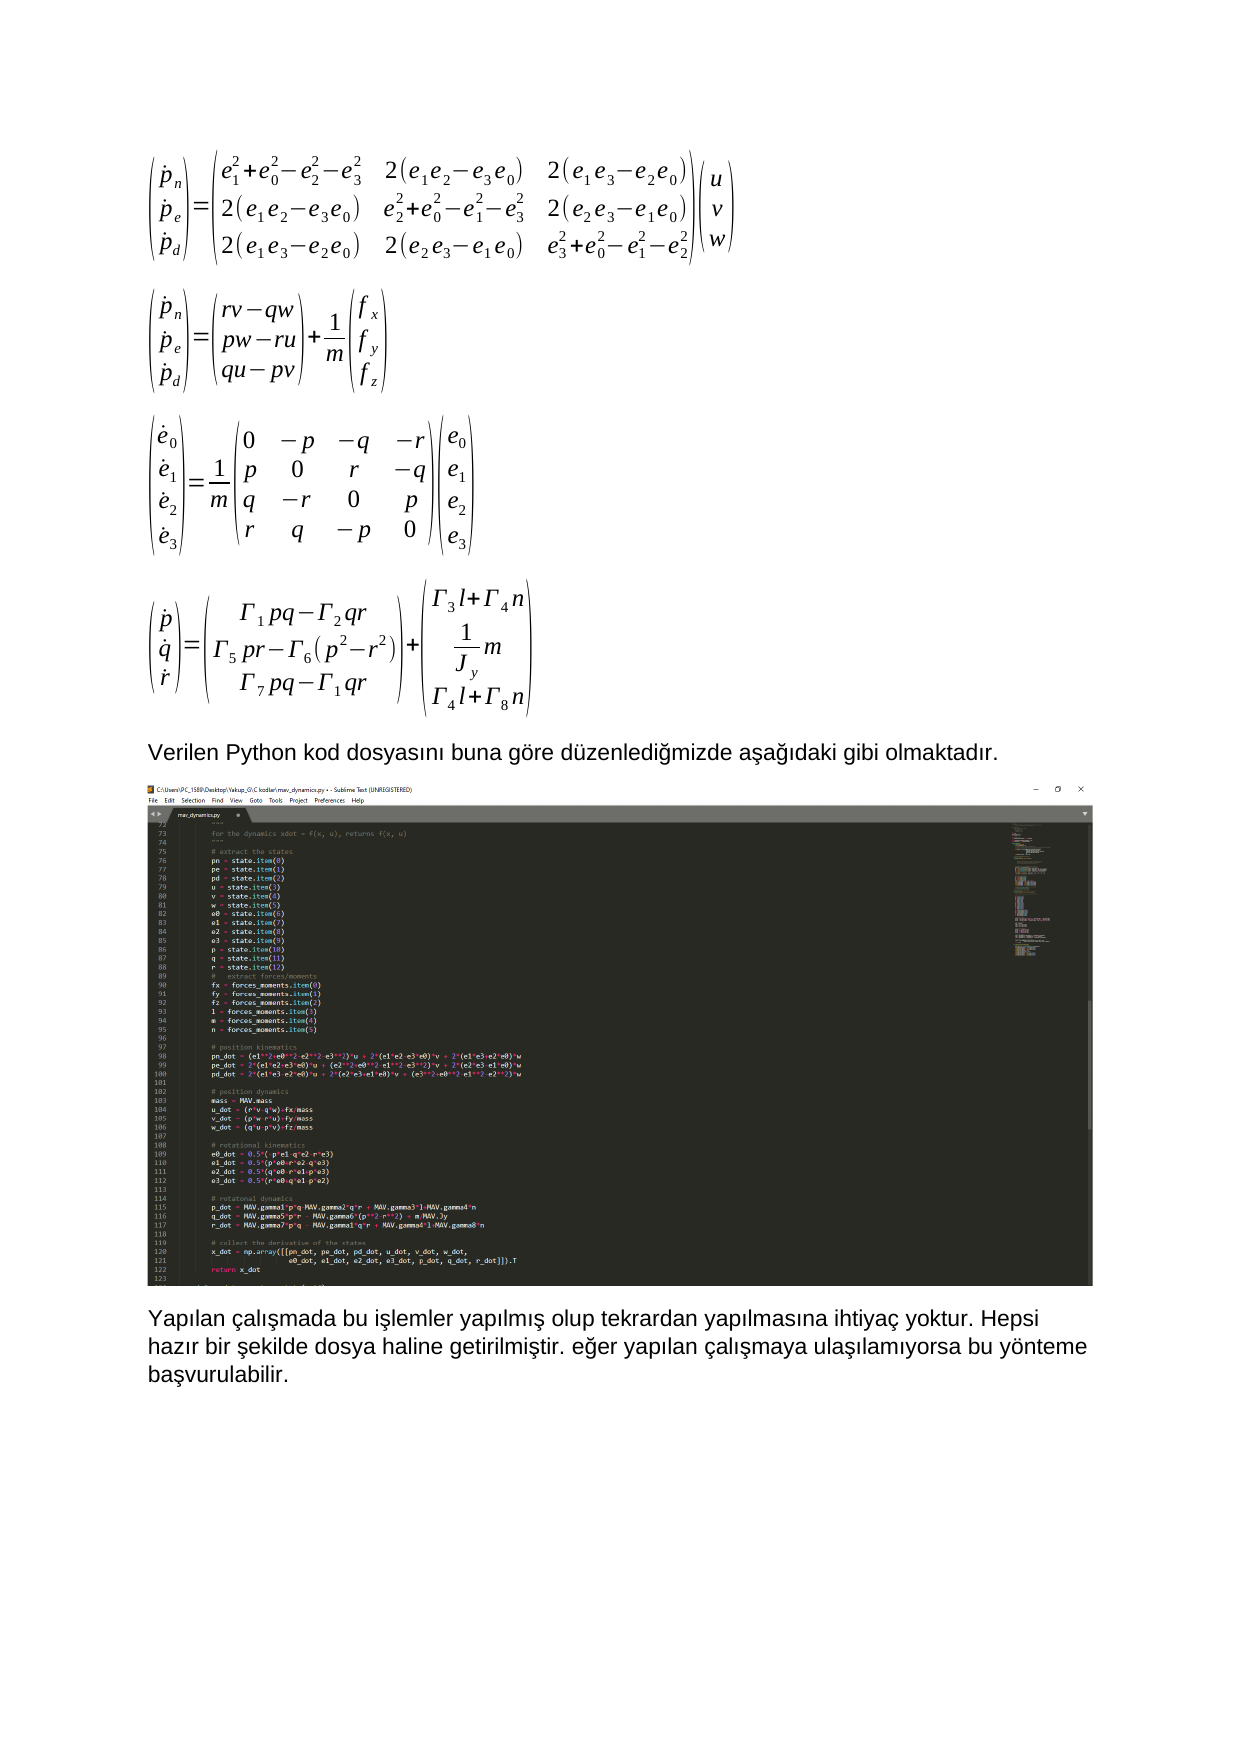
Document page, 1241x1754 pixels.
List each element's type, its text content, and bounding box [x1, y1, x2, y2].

text Verilen Python kod dosyasını buna göre düzenlediğmizde aşağıdaki gibi olmaktadır. [148, 739, 1093, 766]
text Yapılan çalışmada bu işlemler yapılmış olup tekrardan yapılmasına ihtiyaç yoktur. Hepsi hazır bir şekilde dosya haline getirilmiştir. eğer yapılan çalışmaya ulaşılamıyorsa bu yönteme başvurulabilir. [148, 1304, 1093, 1388]
picture [147, 784, 1093, 1286]
